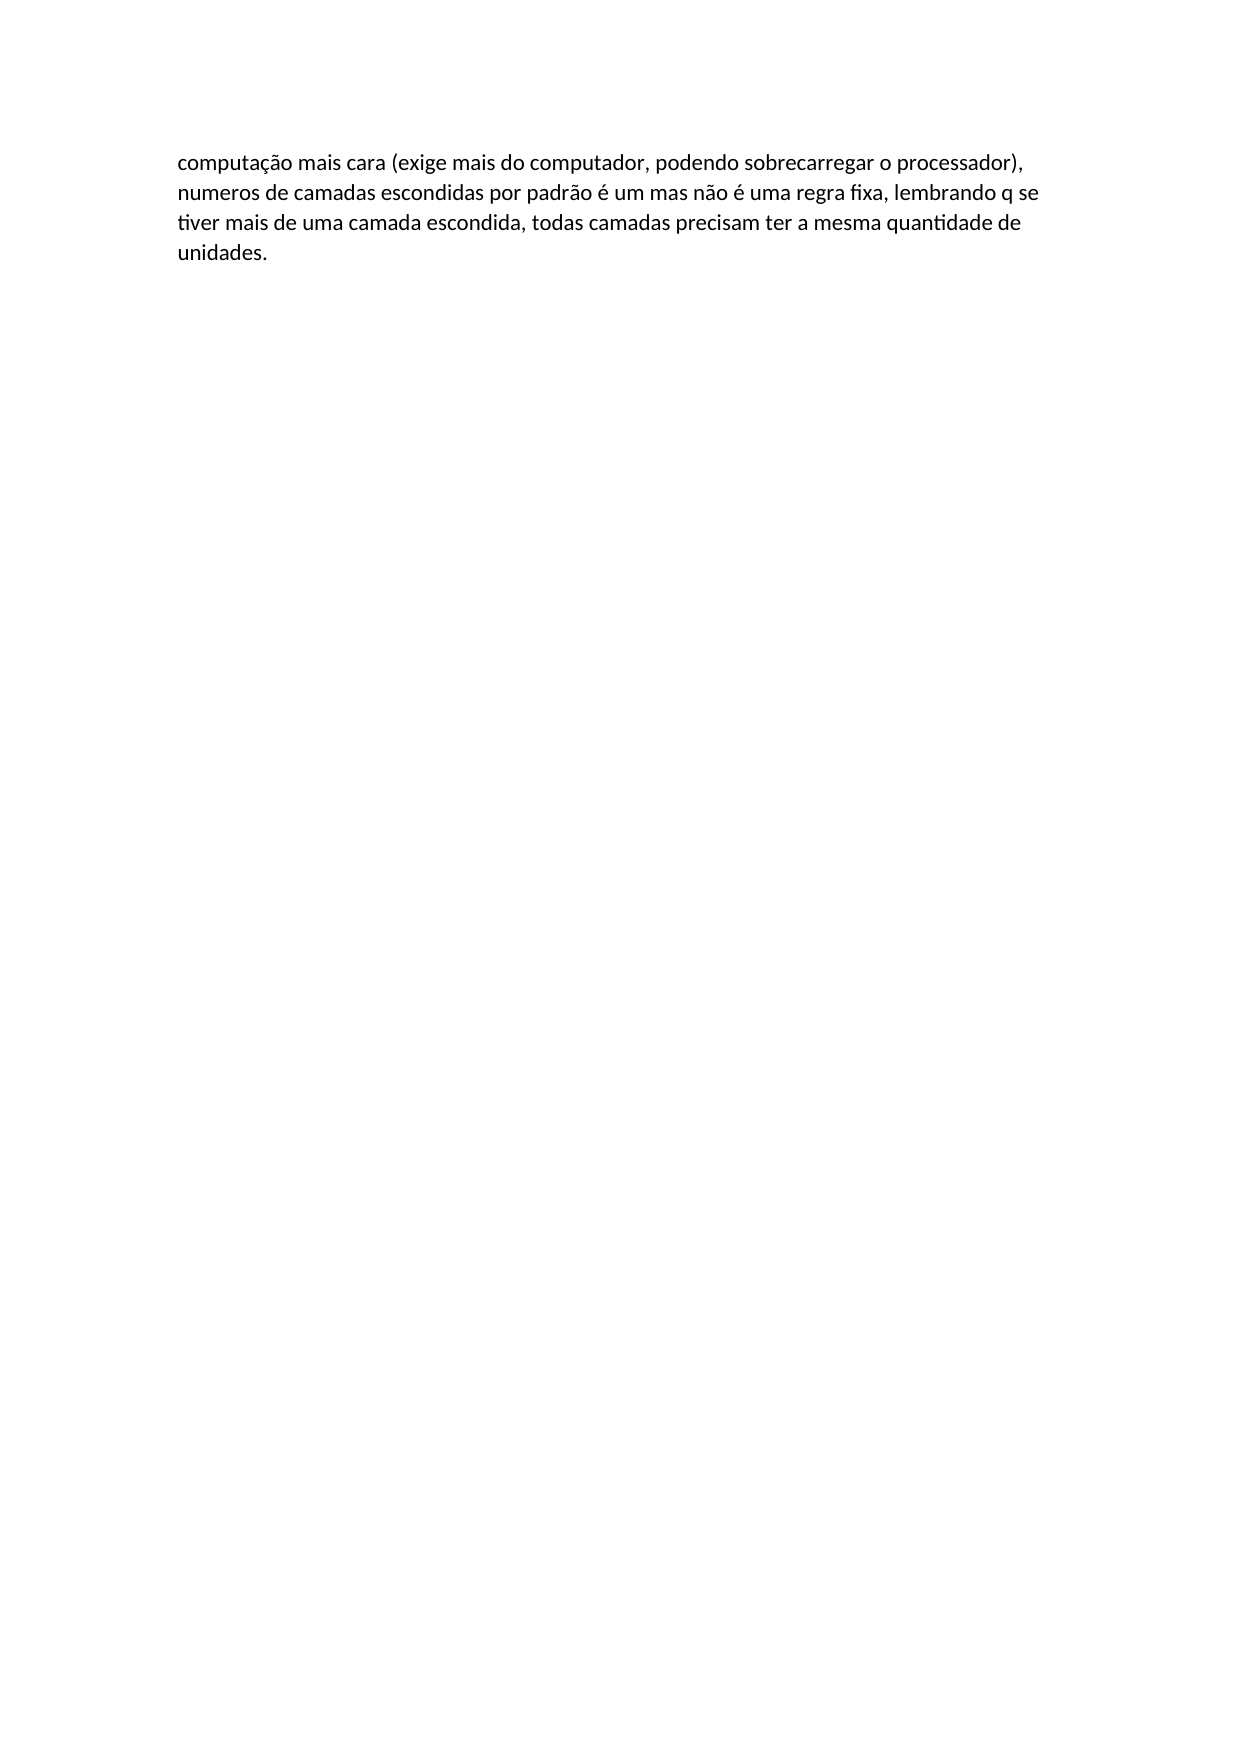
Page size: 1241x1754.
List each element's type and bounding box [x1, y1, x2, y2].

text [177, 148, 1063, 266]
